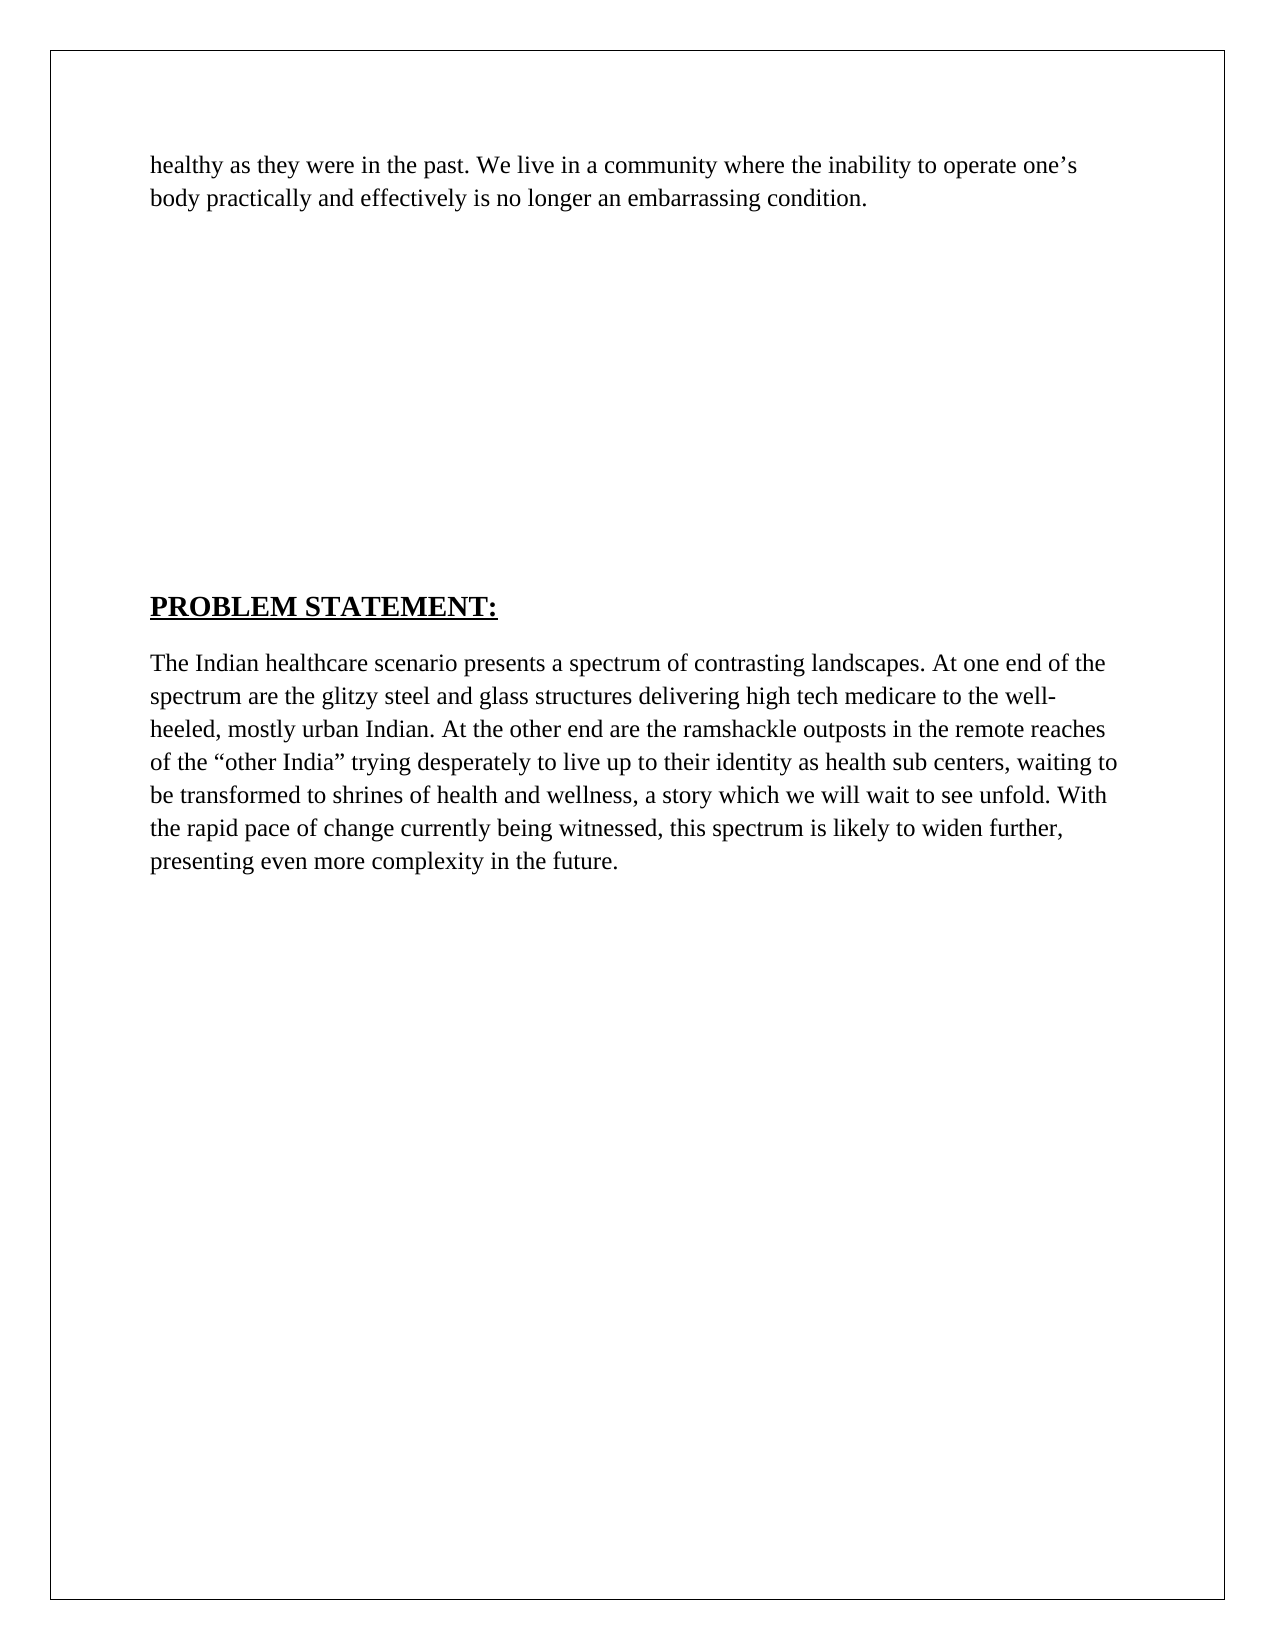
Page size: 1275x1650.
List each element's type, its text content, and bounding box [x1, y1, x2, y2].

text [150, 150, 1125, 212]
text PROBLEM STATEMENT: [150, 589, 1125, 622]
text The Indian healthcare scenario presents a spectrum of contrasting landscapes. At one end of the spectrum are the glitzy steel and glass structures delivering high tech medicare to the well-heeled, mostly urban Indian. At the other end are the ramshackle outposts in the remote reaches of the “other India” trying desperately to live up to their identity as health sub centers, waiting to be transformed to shrines of health and wellness, a story which we will wait to see unfold. With the rapid pace of change currently being witnessed, this spectrum is likely to widen further, presenting even more complexity in the future. [150, 648, 1125, 875]
